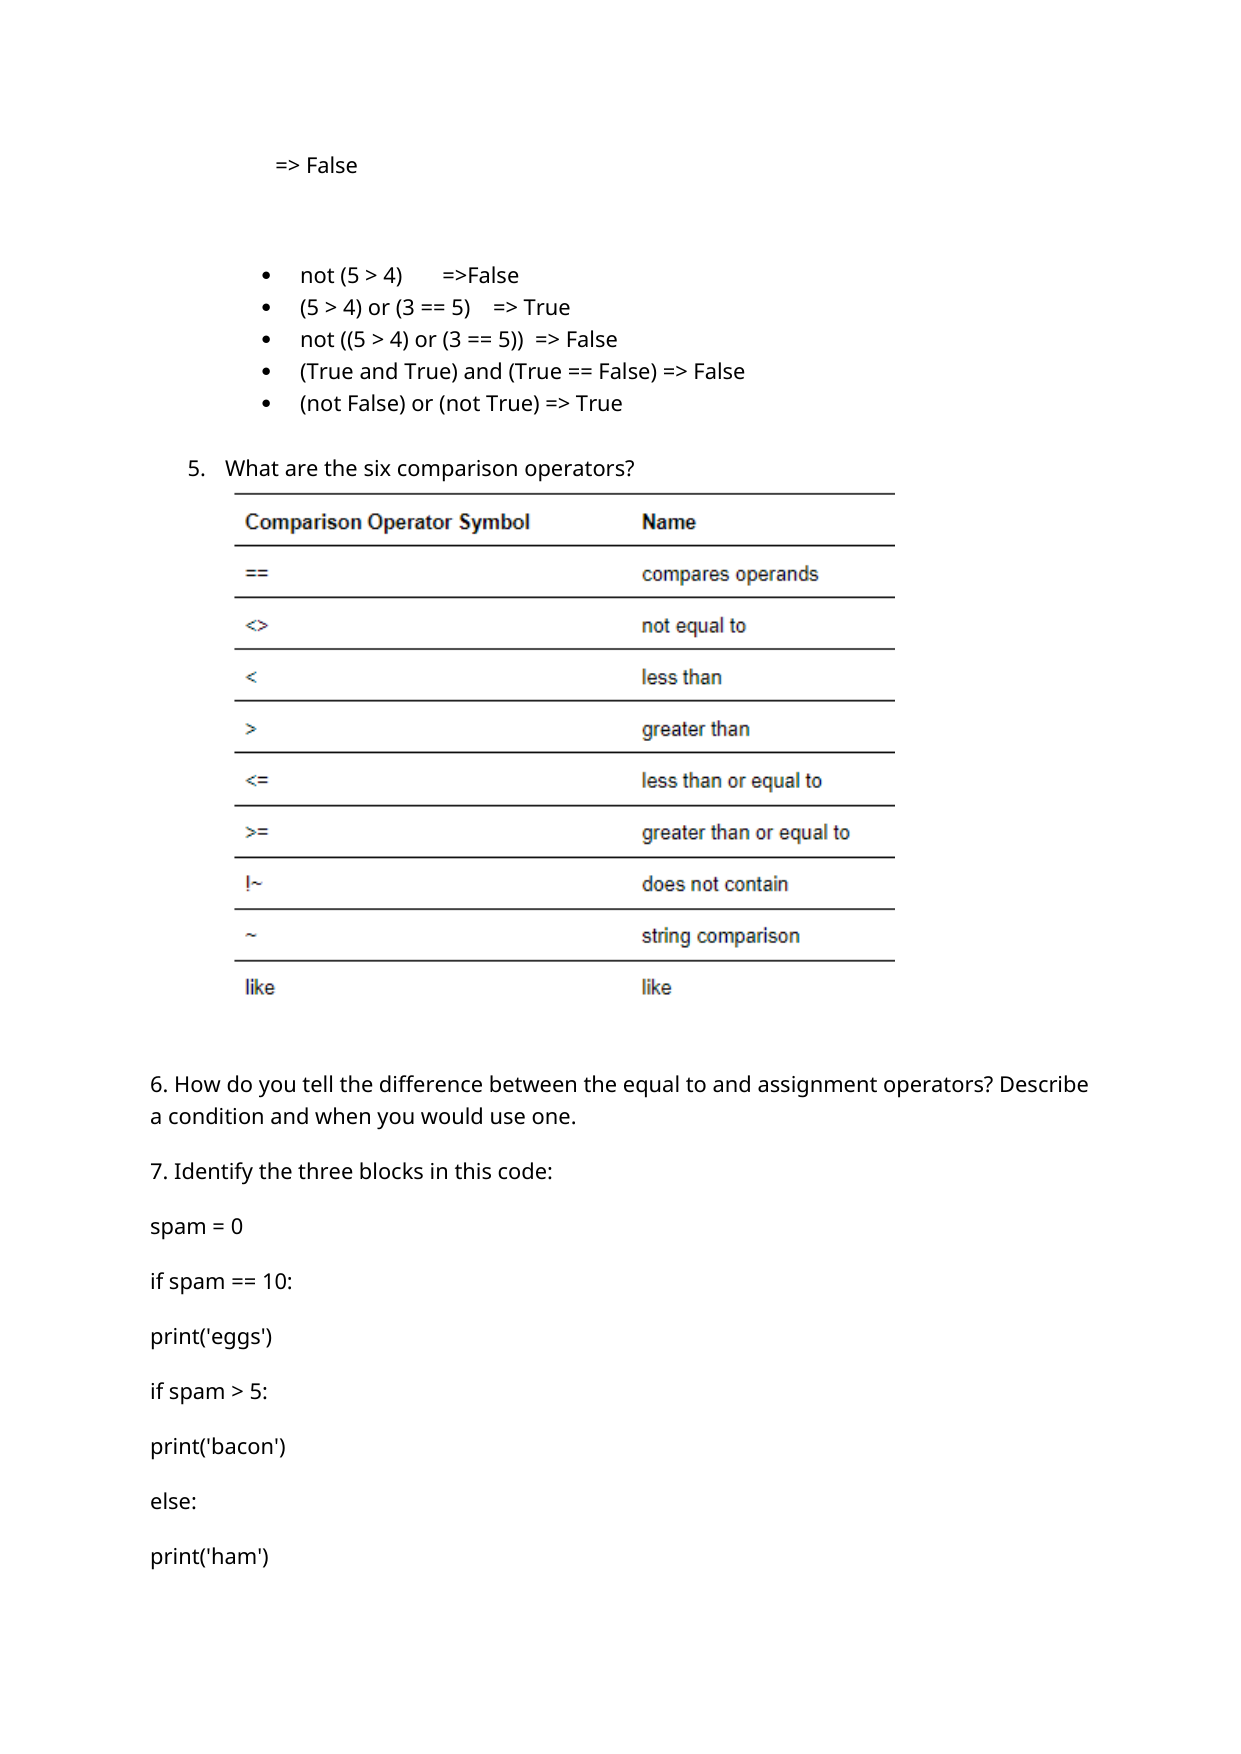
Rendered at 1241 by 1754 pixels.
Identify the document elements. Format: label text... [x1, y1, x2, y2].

text 7. Identify the three blocks in this code: [150, 1156, 1090, 1185]
list not ((5 > 4) or (3 == 5)) => False [262, 324, 1090, 354]
text print('eggs') [150, 1321, 1090, 1350]
text => False [150, 150, 1090, 180]
list (True and True) and (True == False) => False [262, 356, 1090, 386]
picture [230, 484, 895, 1012]
text else: [150, 1486, 1090, 1515]
text spam = 0 [150, 1211, 1090, 1240]
text 6. How do you tell the difference between the equal to and assignment operators? Describe a condition and when you would use one. [150, 1068, 1090, 1130]
text print('bacon') [150, 1431, 1090, 1460]
list What are the six comparison operators? [187, 452, 1090, 482]
text if spam > 5: [150, 1376, 1090, 1405]
list (5 > 4) or (3 == 5) => True [262, 292, 1090, 322]
text if spam == 10: [150, 1266, 1090, 1295]
list (not False) or (not True) => True [262, 388, 1090, 418]
text print('ham') [150, 1541, 1090, 1570]
list not (5 > 4) =>False [262, 260, 1090, 290]
